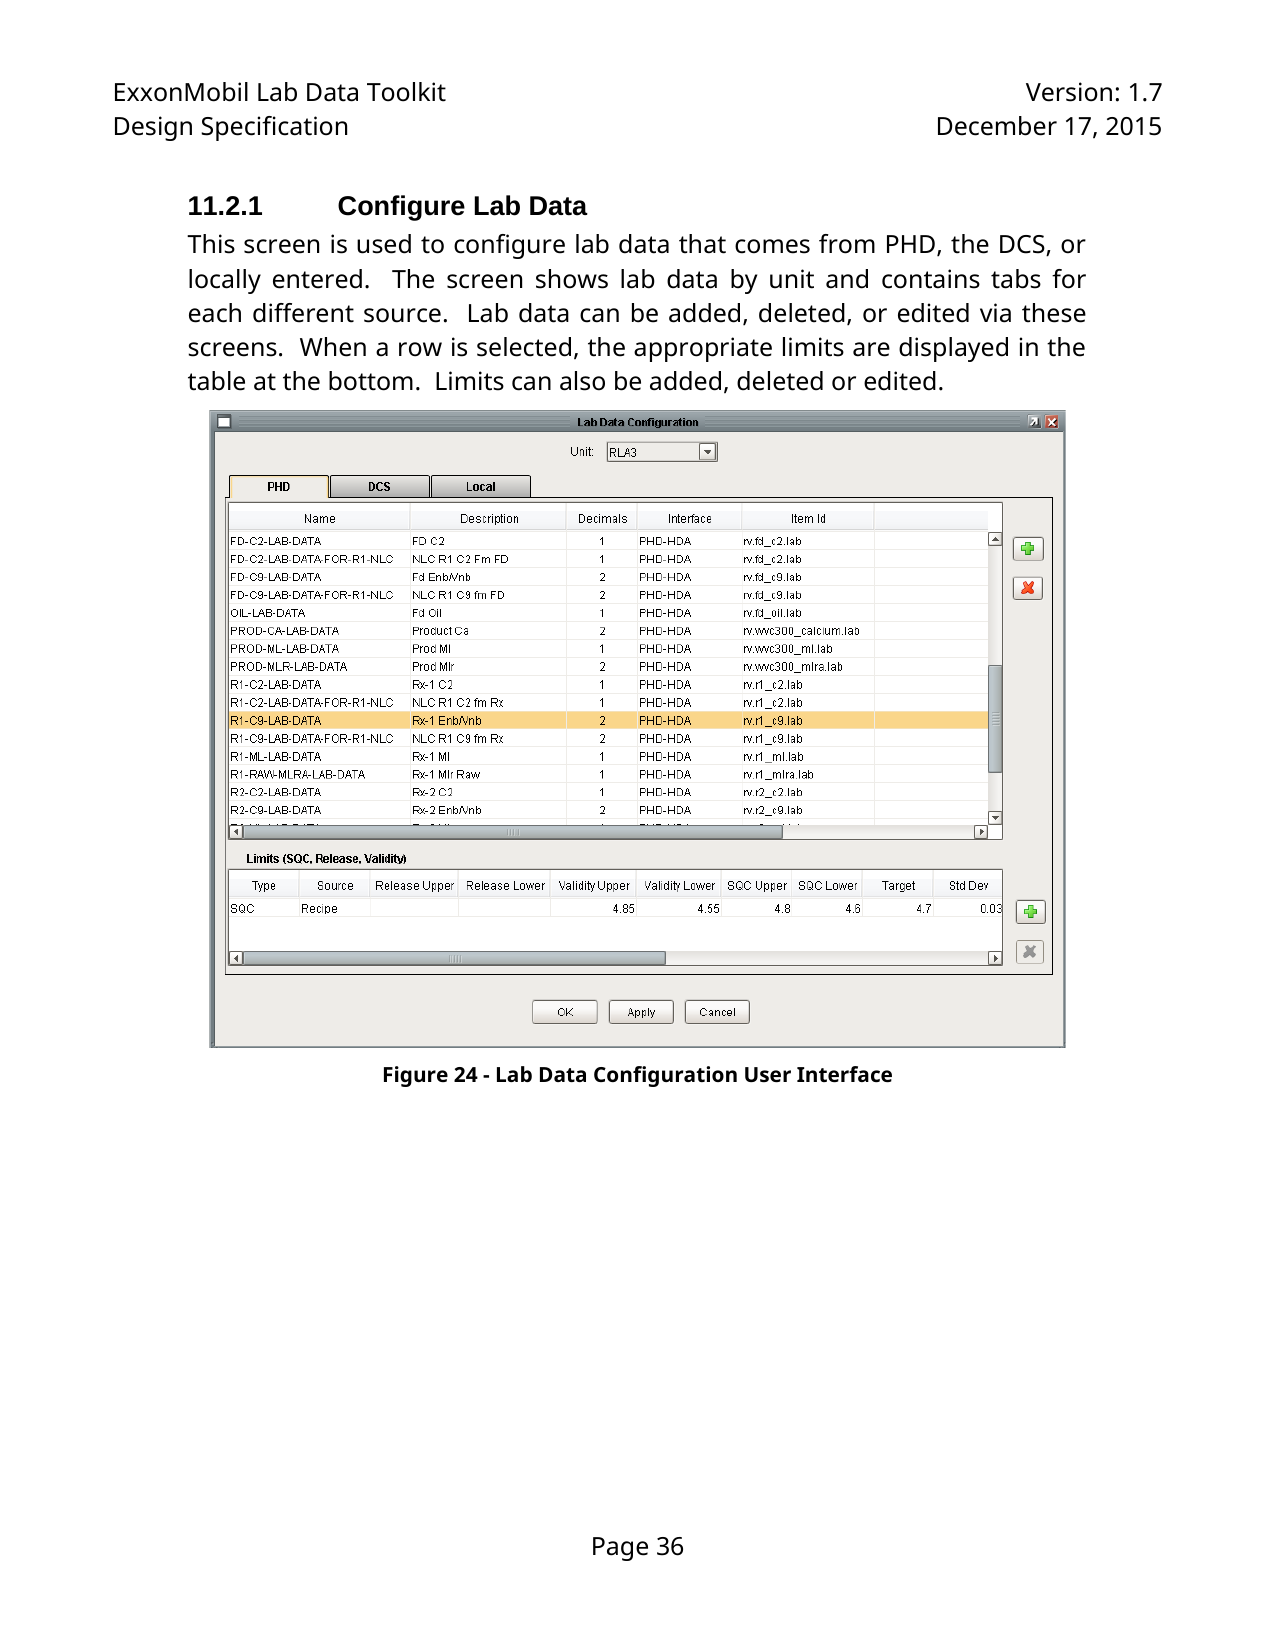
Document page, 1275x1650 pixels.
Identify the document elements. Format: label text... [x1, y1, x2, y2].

text Figure 24 - Lab Data Configuration User Interface [187, 1060, 1087, 1088]
subtitle Configure Lab Data [187, 190, 1087, 221]
picture [209, 410, 1066, 1048]
text This screen is used to configure lab data that comes from PHD, the DCS, or locally entered. The screen shows lab data by unit and contains tabs for each different source. Lab data can be added, deleted, or edited via these screens. When a row is selected, the appropriate limits are displayed in the table at the bottom. Limits can also be added, deleted or edited. [187, 227, 1087, 397]
